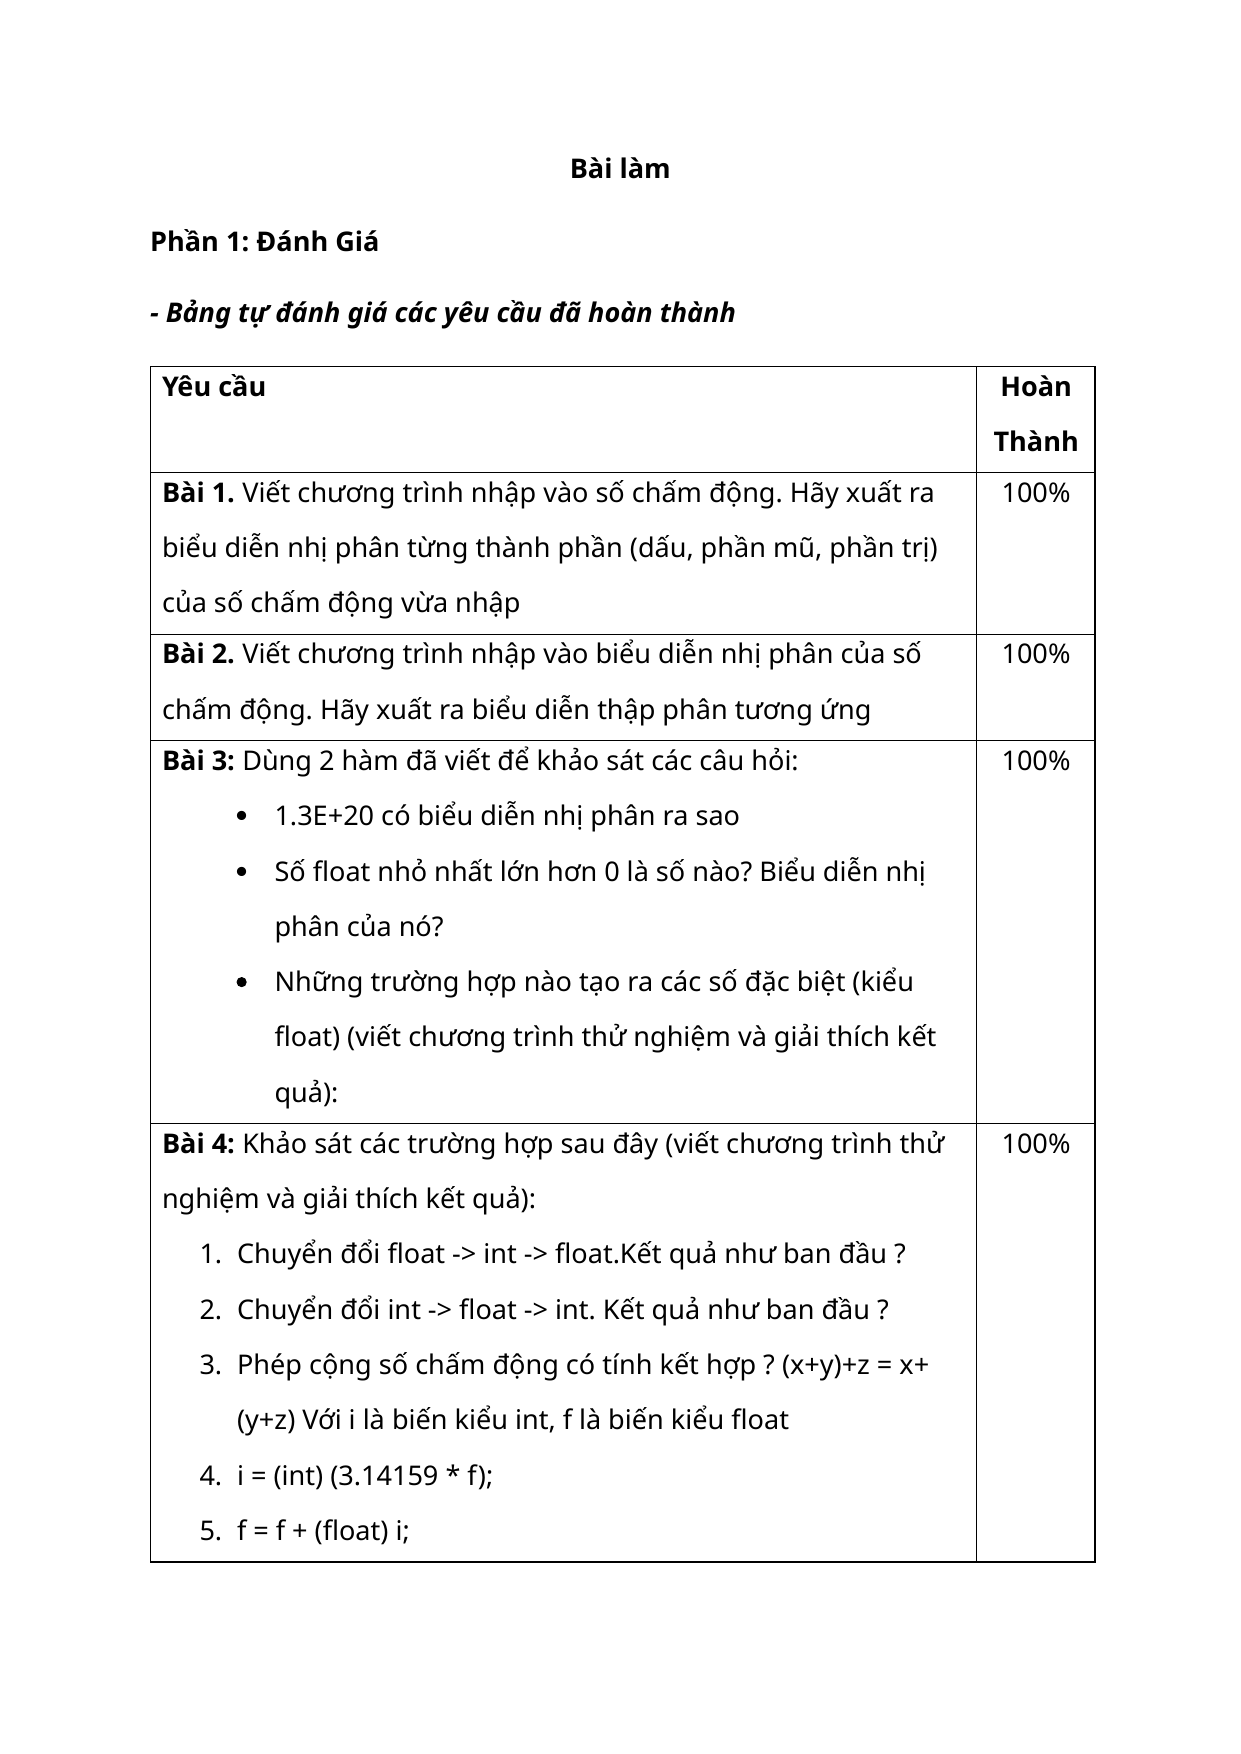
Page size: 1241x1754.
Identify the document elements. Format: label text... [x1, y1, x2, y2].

table_cell Bài 1. Viết chương trình nhập vào số chấm động. Hãy xuất ra biểu diễn nhị phân từng thành phần (dấu, phần mũ, phần trị) của số chấm động vừa nhập [151, 473, 976, 634]
table_cell Bài 2. Viết chương trình nhập vào biểu diễn nhị phân của số chấm động. Hãy xuất ra biểu diễn thập phân tương ứng [151, 635, 976, 740]
text Phần 1: Đánh Giá [150, 222, 1090, 259]
table_header Hoàn Thành [977, 367, 1094, 472]
table_cell Bài 3: Dùng 2 hàm đã viết để khảo sát các câu hỏi: 1.3E+20 có biểu diễn nhị phân ra sao Số float nhỏ nhất lớn hơn 0 là số nào? Biểu diễn nhị phân của nó? Những trường hợp nào tạo ra các số đặc biệt (kiểu float) (viết chương trình thử nghiệm và giải thích kết quả): [151, 741, 976, 1123]
table_cell 100% [977, 741, 1094, 1123]
table_cell 100% [977, 635, 1094, 740]
table_header Yêu cầu [151, 367, 976, 472]
table_cell 100% [977, 473, 1094, 634]
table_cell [151, 1124, 976, 1561]
text Bài làm [150, 150, 1090, 187]
text - Bảng tự đánh giá các yêu cầu đã hoàn thành [150, 294, 1090, 331]
table_cell 100% [977, 1124, 1094, 1561]
